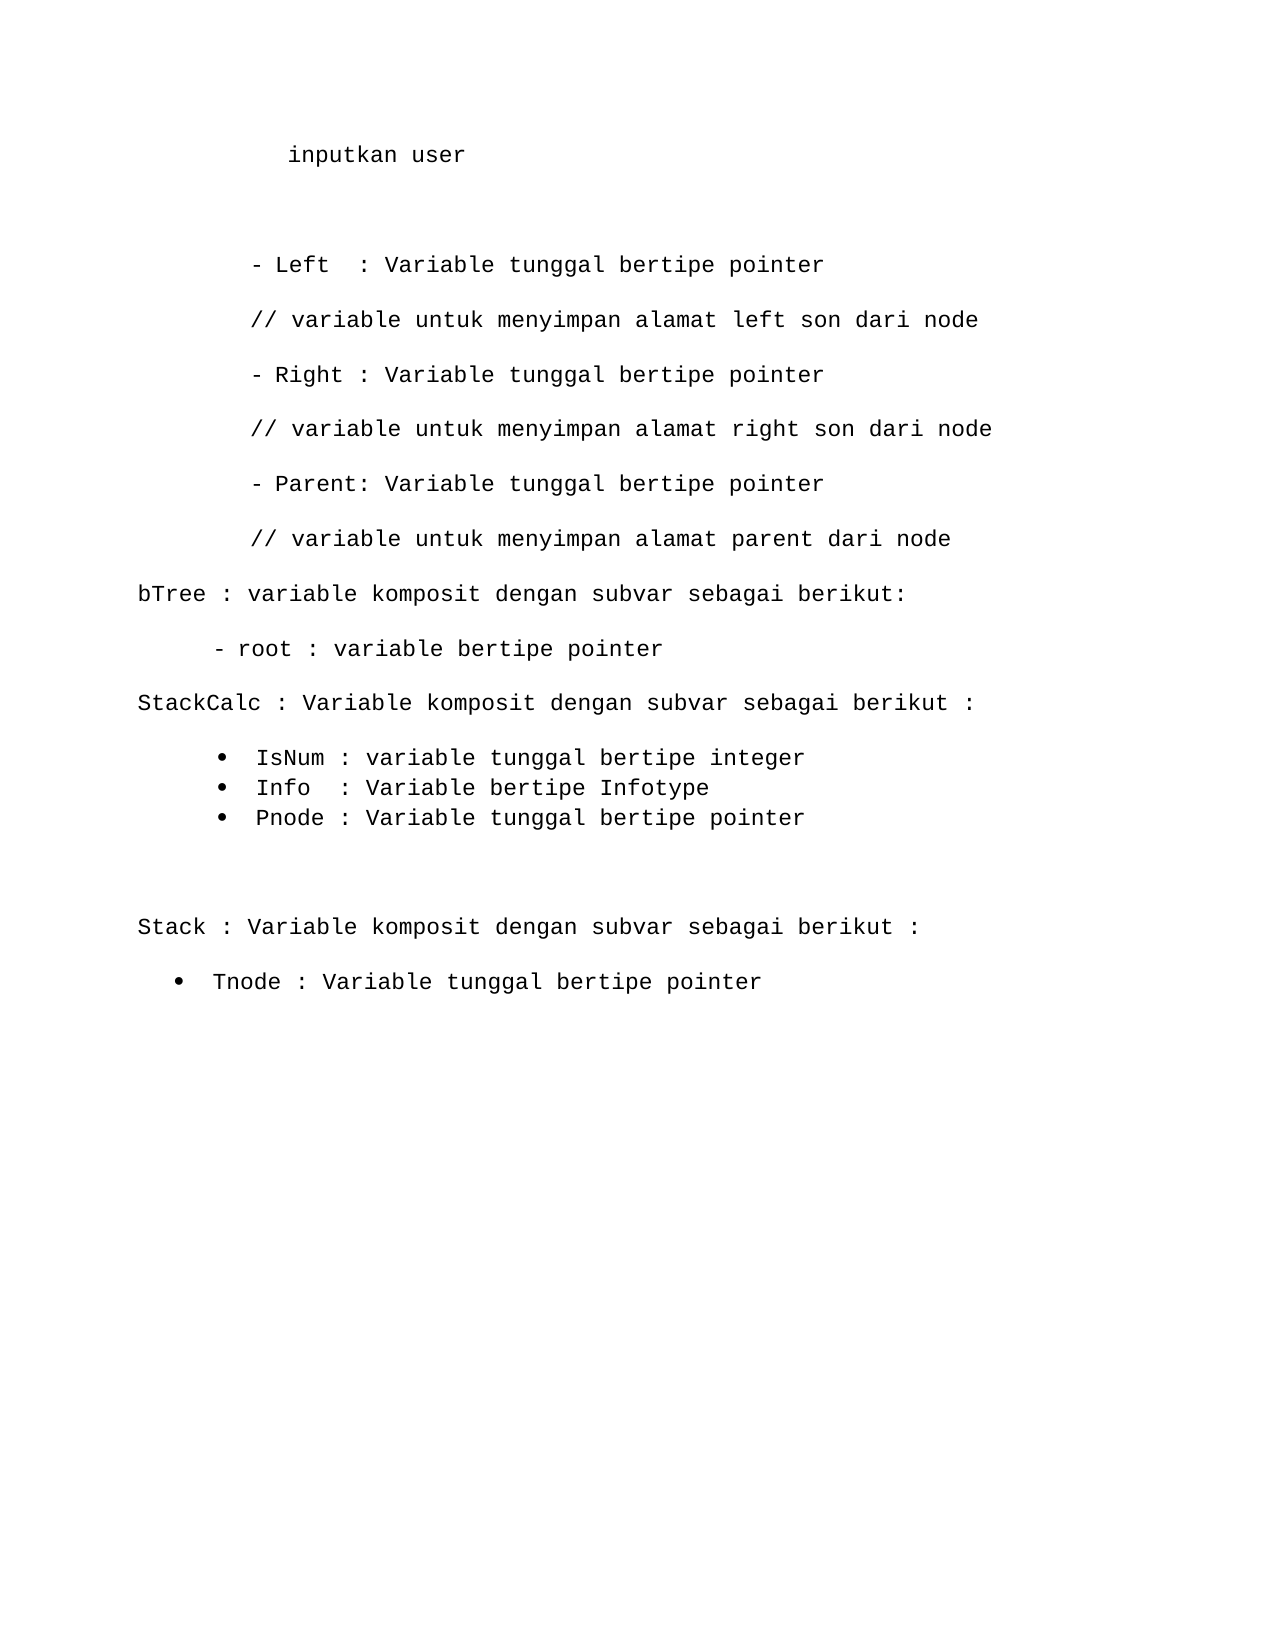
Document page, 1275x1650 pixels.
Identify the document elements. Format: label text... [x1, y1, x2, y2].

list Info : Variable bertipe Infotype [218, 776, 1158, 802]
list Tnode : Variable tunggal bertipe pointer [175, 970, 1158, 996]
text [250, 144, 1158, 170]
text - Left : Variable tunggal bertipe pointer [250, 253, 1158, 279]
text - Parent: Variable tunggal bertipe pointer [250, 472, 1158, 498]
text // variable untuk menyimpan alamat parent dari node [250, 527, 1158, 553]
text - root : variable bertipe pointer [212, 637, 1158, 663]
text Stack : Variable komposit dengan subvar sebagai berikut : [137, 916, 1158, 942]
text bTree : variable komposit dengan subvar sebagai berikut: [137, 582, 1158, 608]
list Pnode : Variable tunggal bertipe pointer [218, 806, 1158, 832]
text StackCalc : Variable komposit dengan subvar sebagai berikut : [137, 692, 1158, 718]
text // variable untuk menyimpan alamat right son dari node [250, 418, 1158, 444]
text - Right : Variable tunggal bertipe pointer [250, 363, 1158, 389]
text // variable untuk menyimpan alamat left son dari node [250, 308, 1158, 334]
list IsNum : variable tunggal bertipe integer [218, 746, 1158, 772]
